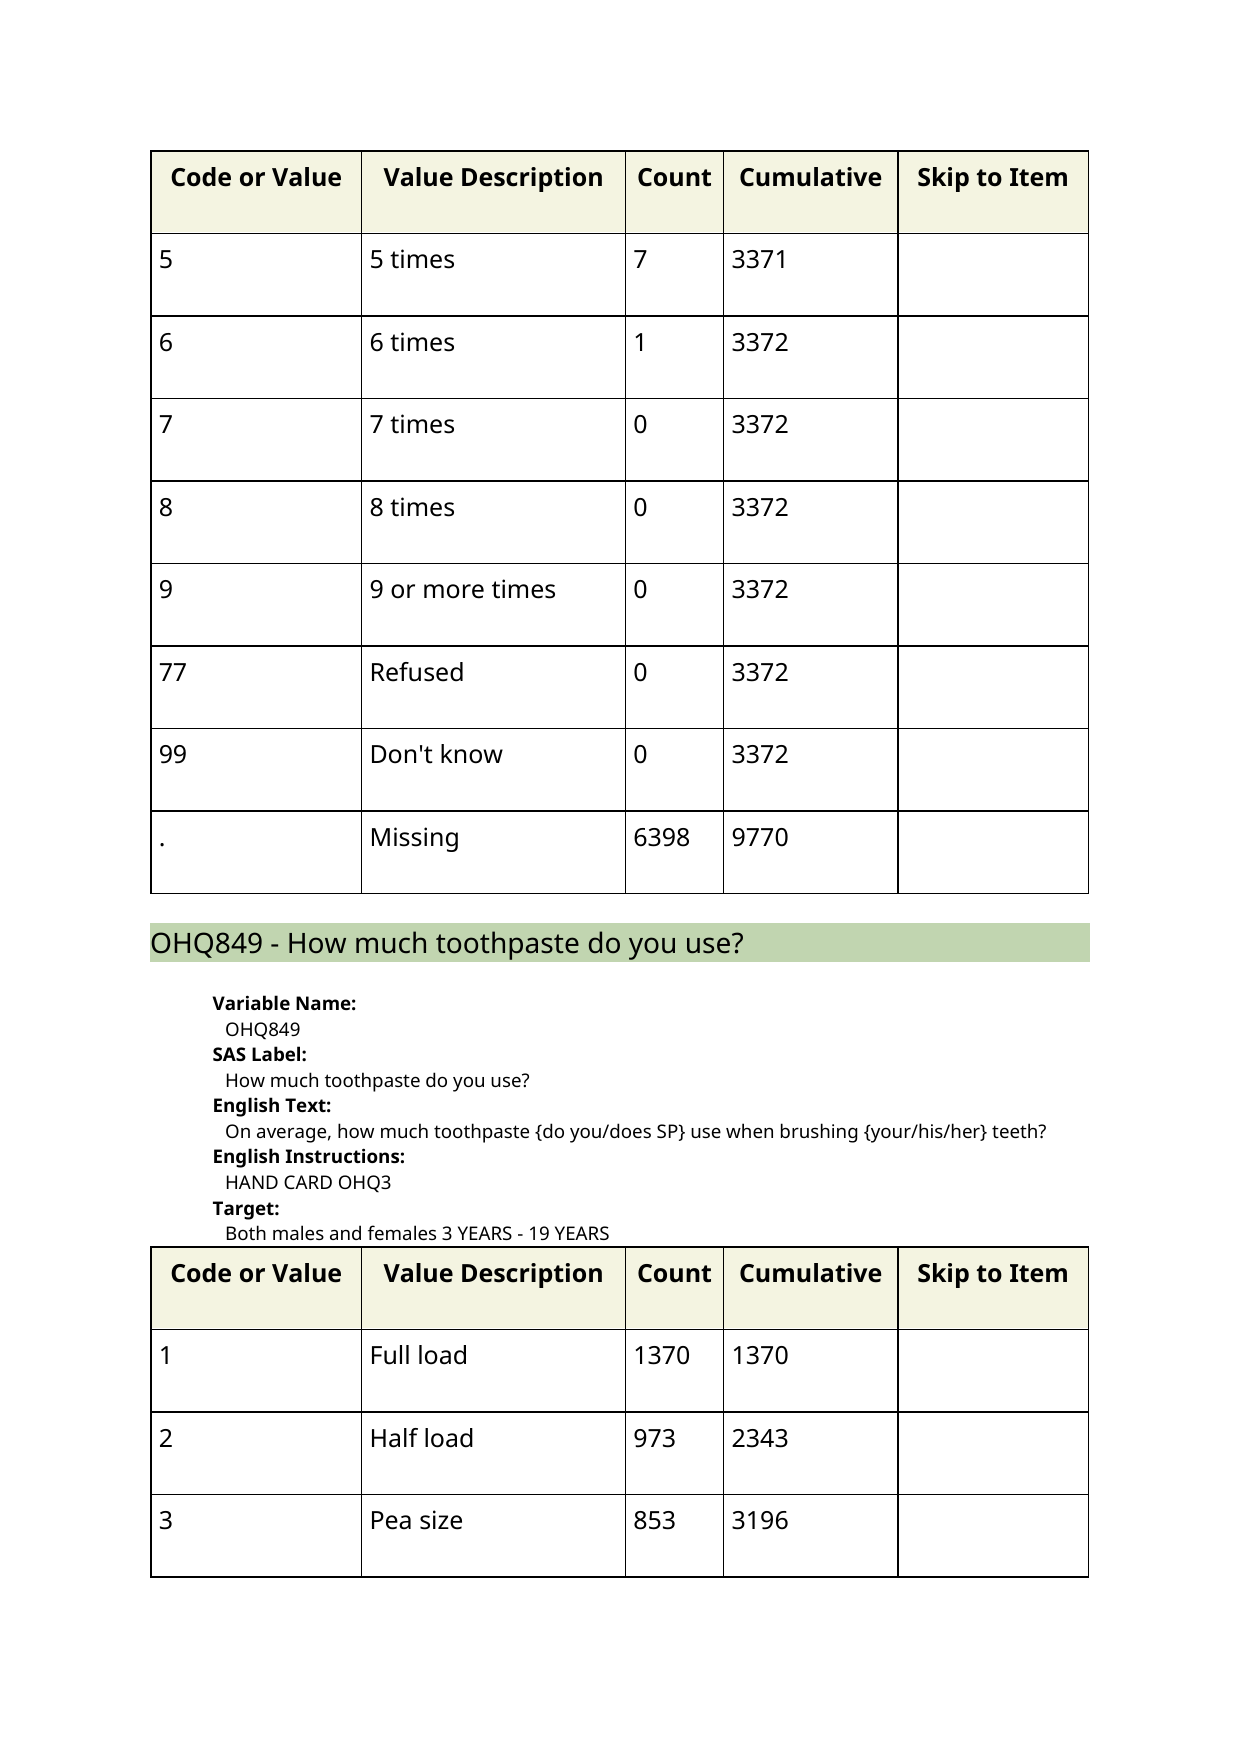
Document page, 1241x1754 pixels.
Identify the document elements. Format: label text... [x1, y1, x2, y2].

table_cell 1370 [724, 1330, 897, 1411]
table_cell 3372 [724, 317, 897, 397]
table_header Code or Value [152, 1248, 361, 1328]
table_cell 5 [152, 234, 361, 315]
text Both males and females 3 YEARS - 19 YEARS [225, 1220, 1090, 1246]
text SAS Label: [212, 1042, 1090, 1067]
table_cell 7 times [362, 399, 625, 480]
table_header Cumulative [724, 152, 897, 232]
table_cell 7 [626, 234, 723, 315]
table_cell 0 [626, 399, 723, 480]
table_cell 3372 [724, 647, 897, 727]
table_cell [899, 234, 1088, 315]
table_cell 8 [152, 482, 361, 562]
text OHQ849 [225, 1016, 1090, 1042]
table_cell [899, 1413, 1088, 1493]
table_cell 99 [152, 729, 361, 810]
table_cell Pea size [362, 1495, 625, 1576]
table_cell Don't know [362, 729, 625, 810]
text English Text: [212, 1093, 1090, 1118]
text HAND CARD OHQ3 [225, 1169, 1090, 1195]
text Target: [212, 1195, 1090, 1220]
text English Instructions: [212, 1144, 1090, 1169]
table_cell 0 [626, 482, 723, 562]
table_cell Missing [362, 812, 625, 892]
table_cell 1 [152, 1330, 361, 1411]
table_cell Full load [362, 1330, 625, 1411]
table_cell [899, 399, 1088, 480]
table_header Skip to Item [899, 1248, 1088, 1328]
table_cell . [152, 812, 361, 892]
table_cell 3196 [724, 1495, 897, 1576]
table_header Cumulative [724, 1248, 897, 1328]
table_cell 6 times [362, 317, 625, 397]
table_cell [899, 1330, 1088, 1411]
table_cell Half load [362, 1413, 625, 1493]
table_cell 7 [152, 399, 361, 480]
table_cell 9 or more times [362, 564, 625, 645]
table_cell [899, 317, 1088, 397]
table_cell 2 [152, 1413, 361, 1493]
table_cell 973 [626, 1413, 723, 1493]
table_header Value Description [362, 1248, 625, 1328]
table_cell 853 [626, 1495, 723, 1576]
table_cell 3371 [724, 234, 897, 315]
table_cell 6398 [626, 812, 723, 892]
text How much toothpaste do you use? [225, 1067, 1090, 1093]
table_cell [899, 729, 1088, 810]
table_cell 0 [626, 729, 723, 810]
table_header Value Description [362, 152, 625, 232]
table_cell 77 [152, 647, 361, 727]
table_cell [899, 1495, 1088, 1576]
table_cell 6 [152, 317, 361, 397]
table_cell 8 times [362, 482, 625, 562]
table_cell [899, 812, 1088, 892]
table_cell [899, 647, 1088, 727]
table_header Count [626, 1248, 723, 1328]
text On average, how much toothpaste {do you/does SP} use when brushing {your/his/her} teeth? [225, 1118, 1090, 1144]
table_cell 1370 [626, 1330, 723, 1411]
table_cell 3372 [724, 729, 897, 810]
text OHQ849 - How much toothpaste do you use? [150, 923, 1090, 962]
table_cell 9 [152, 564, 361, 645]
table_cell 3372 [724, 399, 897, 480]
table_header Skip to Item [899, 152, 1088, 232]
table_cell 2343 [724, 1413, 897, 1493]
table_header Code or Value [152, 152, 361, 232]
table_cell 3 [152, 1495, 361, 1576]
table_cell 3372 [724, 564, 897, 645]
table_cell 0 [626, 647, 723, 727]
table_cell 5 times [362, 234, 625, 315]
table_cell [899, 564, 1088, 645]
table_cell [899, 482, 1088, 562]
text Variable Name: [212, 991, 1090, 1016]
table_cell 1 [626, 317, 723, 397]
table_cell 9770 [724, 812, 897, 892]
table_header Count [626, 152, 723, 232]
table_cell 0 [626, 564, 723, 645]
table_cell Refused [362, 647, 625, 727]
table_cell 3372 [724, 482, 897, 562]
